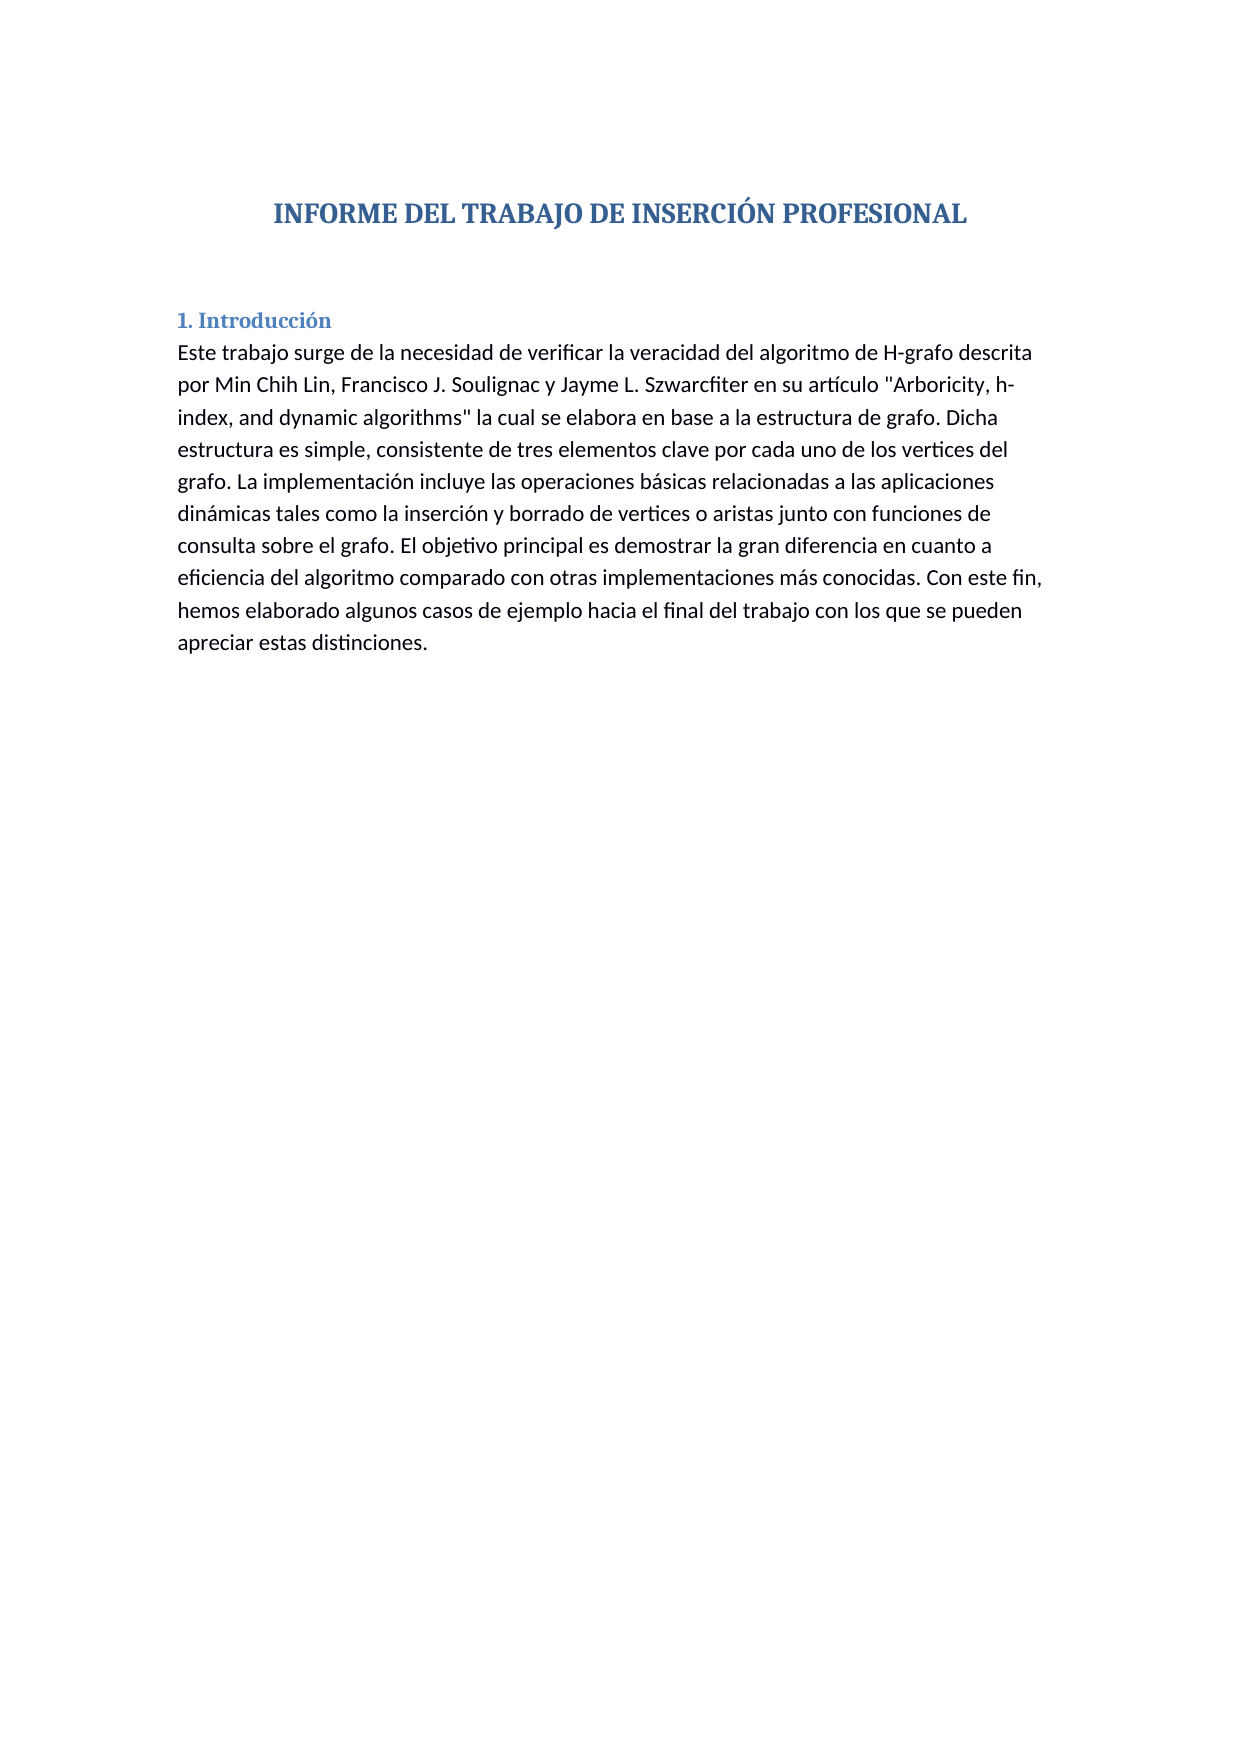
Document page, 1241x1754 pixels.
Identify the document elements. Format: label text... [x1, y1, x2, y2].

subtitle 1. Introducción [177, 308, 1063, 334]
subtitle INFORME DEL TRABAJO DE INSERCIÓN PROFESIONAL [177, 198, 1063, 231]
text Este trabajo surge de la necesidad de verificar la veracidad del algoritmo de H-grafo descrita por Min Chih Lin, Francisco J. Soulignac y Jayme L. Szwarcfiter en su artículo "Arboricity, h-index, and dynamic algorithms" la cual se elabora en base a la estructura de grafo. Dicha estructura es simple, consistente de tres elementos clave por cada uno de los vertices del grafo. La implementación incluye las operaciones básicas relacionadas a las aplicaciones dinámicas tales como la inserción y borrado de vertices o aristas junto con funciones de consulta sobre el grafo. El objetivo principal es demostrar la gran diferencia en cuanto a eficiencia del algoritmo comparado con otras implementaciones más conocidas. Con este fin, hemos elaborado algunos casos de ejemplo hacia el final del trabajo con los que se pueden apreciar estas distinciones. [177, 338, 1063, 656]
